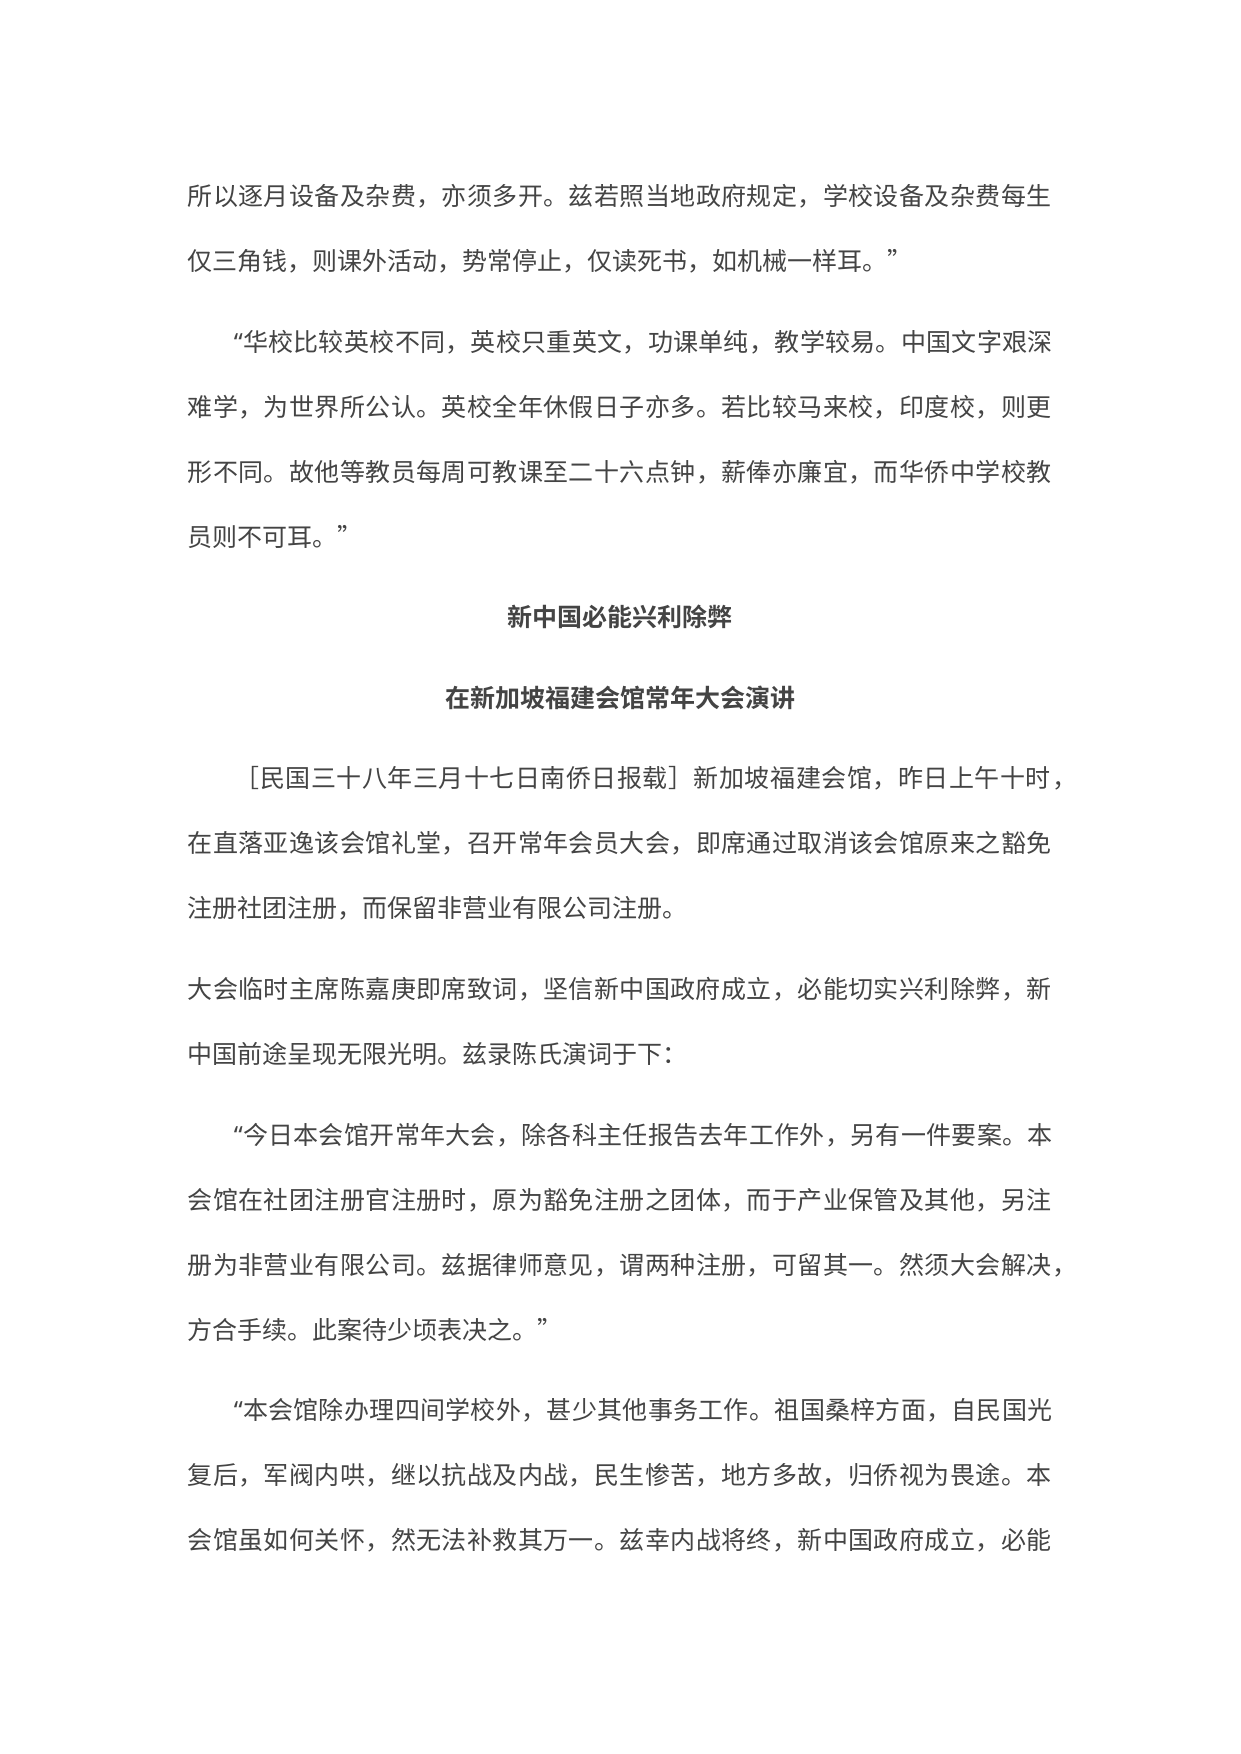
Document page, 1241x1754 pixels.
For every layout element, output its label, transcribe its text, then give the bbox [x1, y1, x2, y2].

text 大会临时主席陈嘉庚即席致词，坚信新中国政府成立，必能切实兴利除弊，新中国前途呈现无限光明。兹录陈氏演词于下： [187, 955, 1053, 1085]
text “华校比较英校不同，英校只重英文，功课单纯，教学较易。中国文字艰深难学，为世界所公认。英校全年休假日子亦多。若比较马来校，印度校，则更形不同。故他等教员每周可教课至二十六点钟，薪俸亦廉宜，而华侨中学校教员则不可耳。” [187, 308, 1053, 568]
text 新中国必能兴利除弊 [187, 583, 1053, 648]
text “今日本会馆开常年大会，除各科主任报告去年工作外，另有一件要案。本会馆在社团注册官注册时，原为豁免注册之团体，而于产业保管及其他，另注册为非营业有限公司。兹据律师意见，谓两种注册，可留其一。然须大会解决，方合手续。此案待少顷表决之。” [187, 1101, 1053, 1361]
text 在新加坡福建会馆常年大会演讲 [187, 664, 1053, 729]
text ［民国三十八年三月十七日南侨日报载］新加坡福建会馆，昨日上午十时，在直落亚逸该会馆礼堂，召开常年会员大会，即席通过取消该会馆原来之豁免注册社团注册，而保留非营业有限公司注册。 [187, 744, 1053, 939]
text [187, 162, 1053, 292]
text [187, 1376, 1053, 1571]
